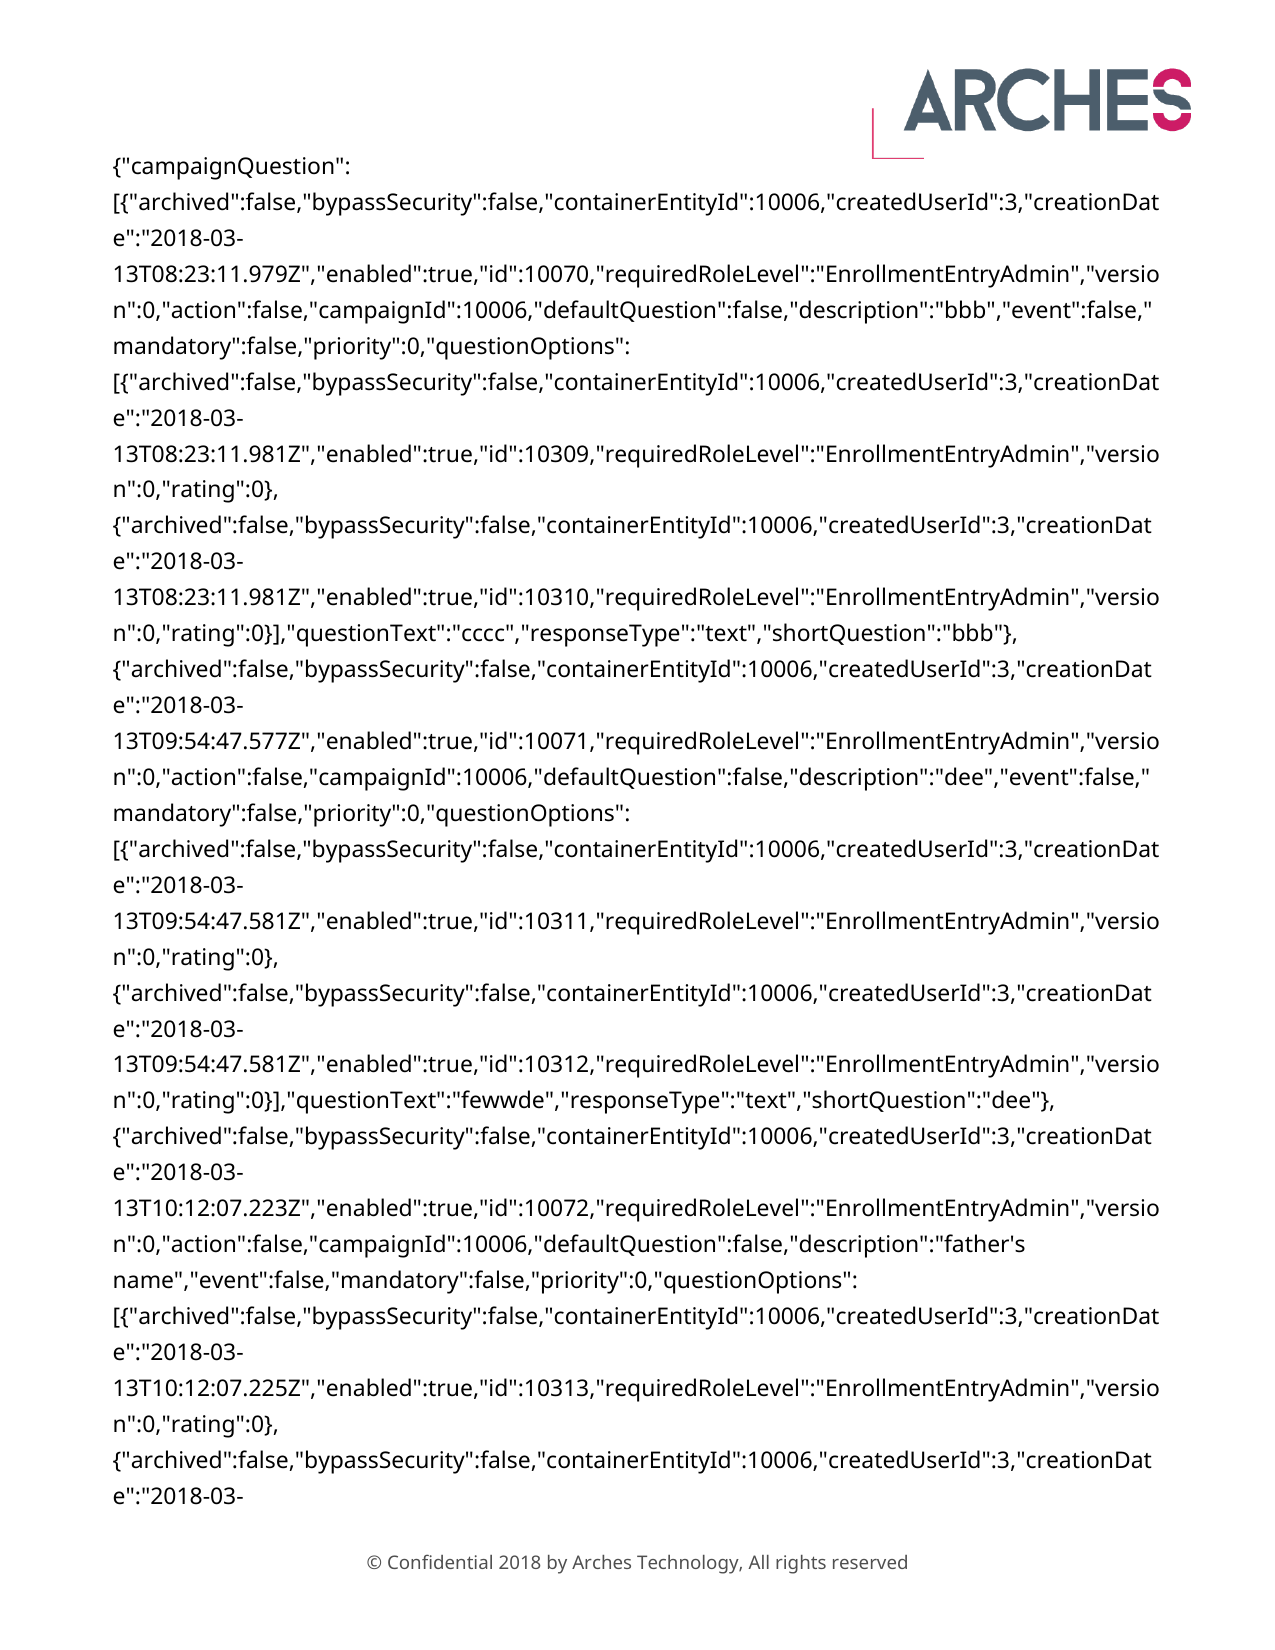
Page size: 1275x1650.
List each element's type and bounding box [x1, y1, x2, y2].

text [112, 150, 1162, 1511]
picture [871, 68, 1191, 159]
